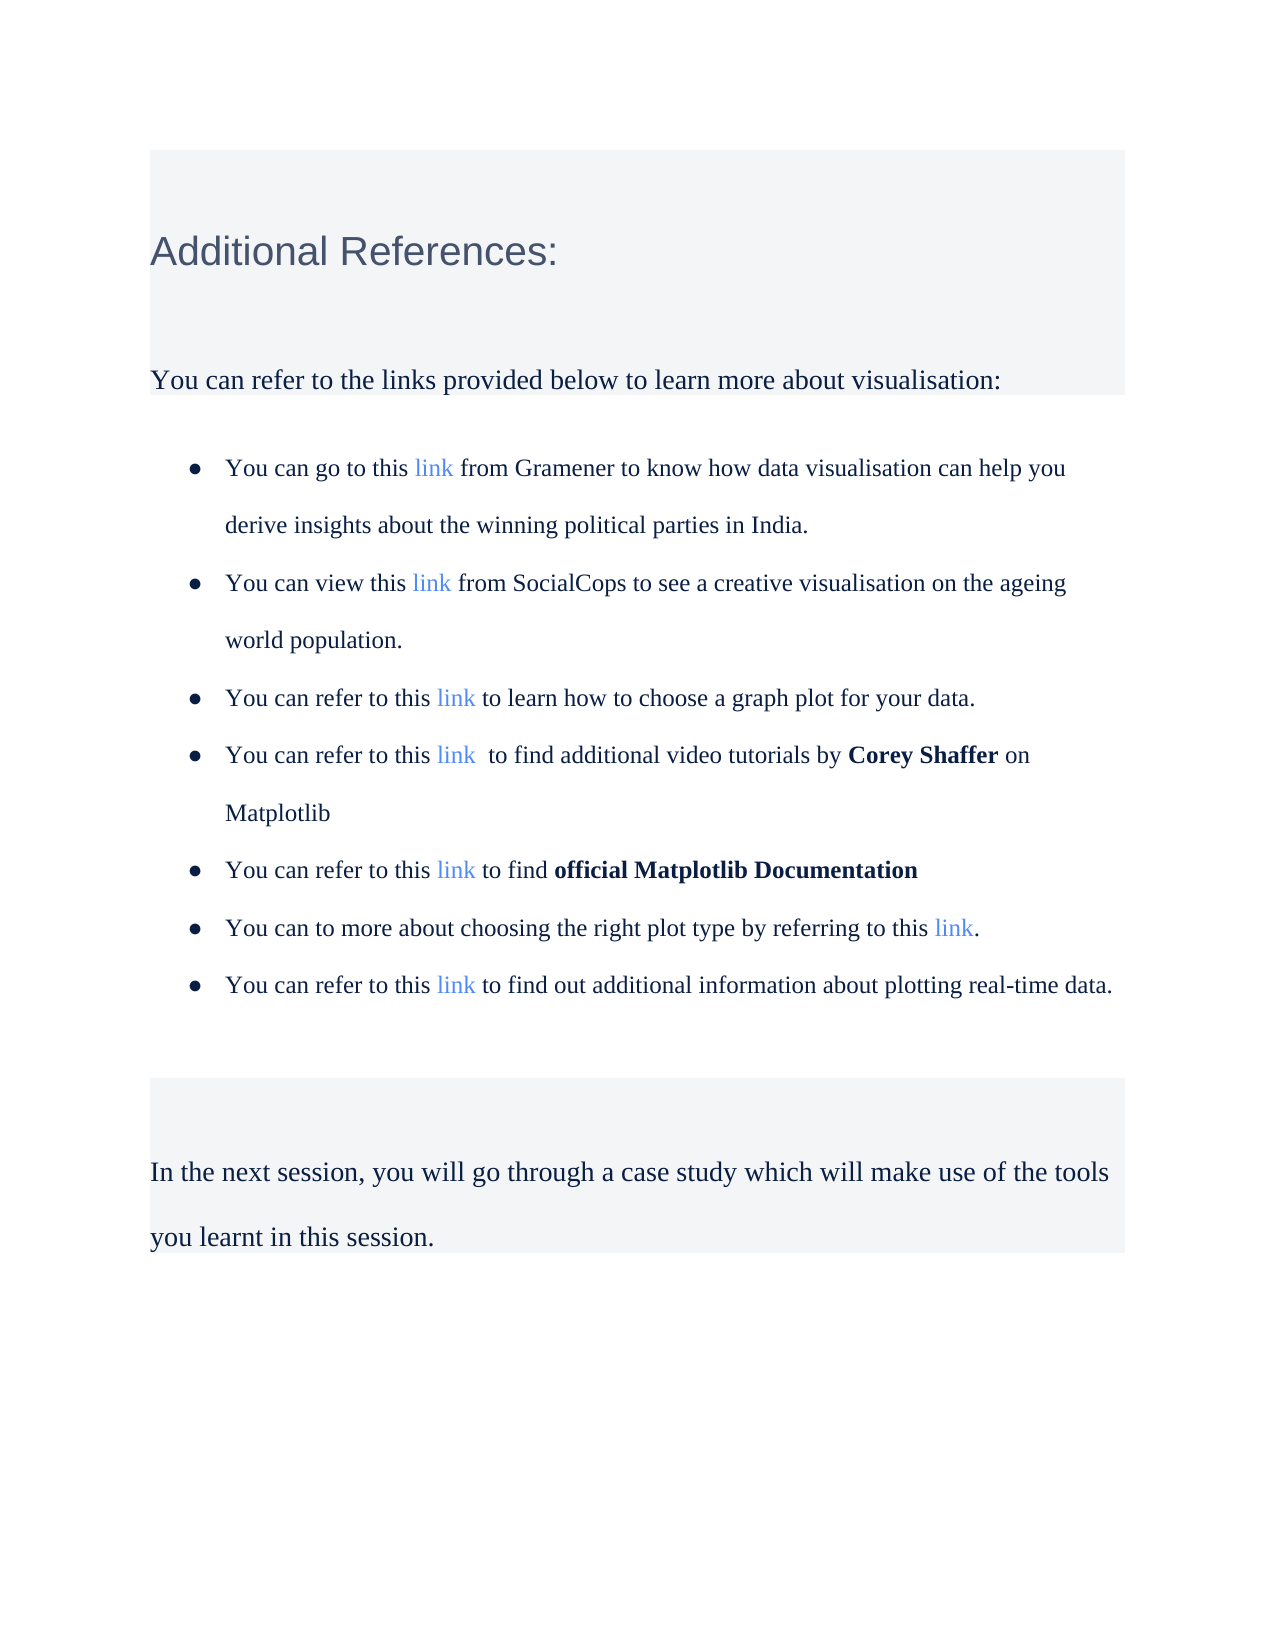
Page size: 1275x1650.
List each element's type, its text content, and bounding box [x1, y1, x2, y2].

list You can refer to this link to learn how to choose a graph plot for your data. [187, 683, 1125, 711]
list You can view this link from SocialCops to see a creative visualisation on the ageing world population. [187, 568, 1125, 654]
text In the next session, you will go through a case study which will make use of the tools you learnt in this session. [150, 1155, 1125, 1253]
subtitle Additional References: [150, 228, 1125, 274]
text You can refer to the links provided below to learn more about visualisation: [150, 363, 1125, 395]
list You can to more about choosing the right plot type by referring to this link. [187, 913, 1125, 941]
list You can go to this link from Gramener to know how data visualisation can help you derive insights about the winning political parties in India. [187, 453, 1125, 539]
list You can refer to this link to find official Matplotlib Documentation [187, 855, 1125, 884]
list You can refer to this link to find out additional information about plotting real-time data. [187, 970, 1125, 999]
list You can refer to this link to find additional video tutorials by Corey Shaffer on Matplotlib [187, 740, 1125, 826]
